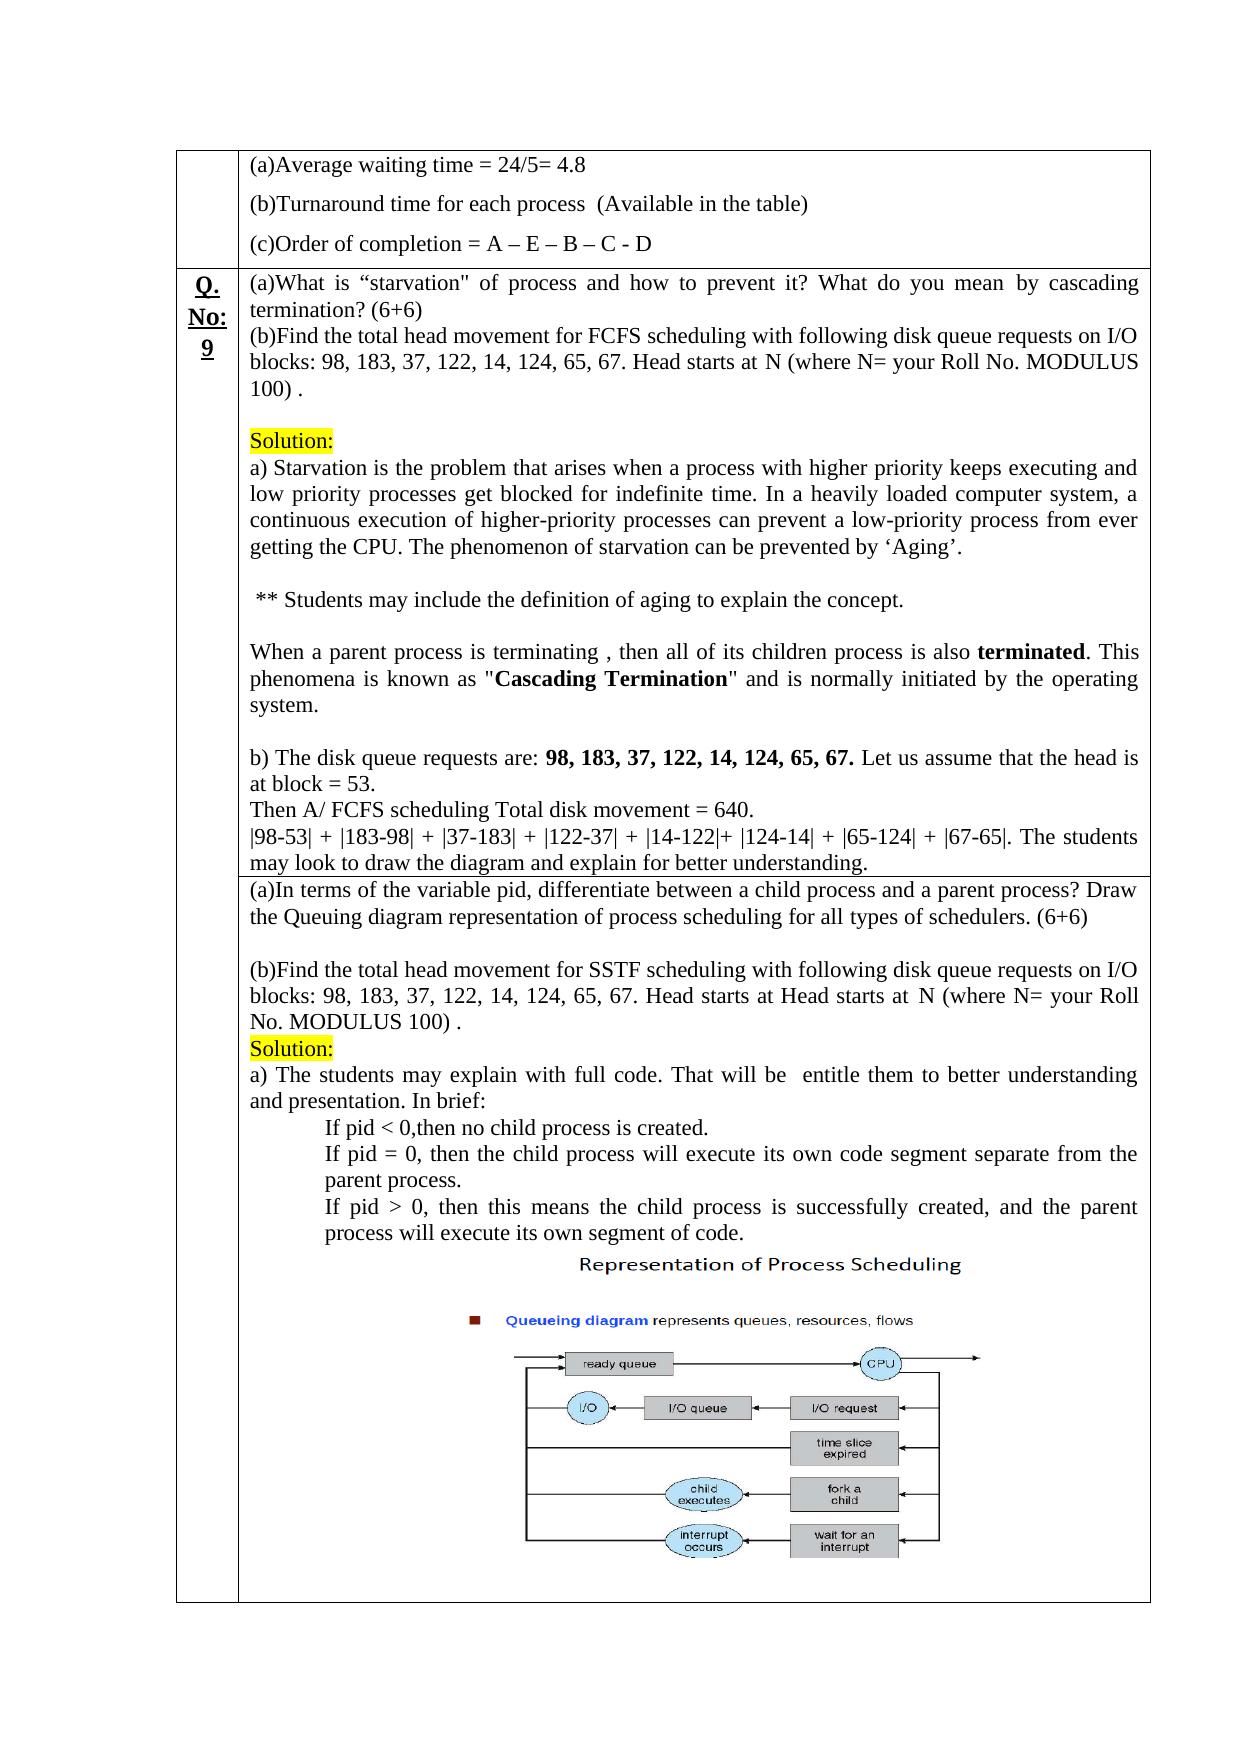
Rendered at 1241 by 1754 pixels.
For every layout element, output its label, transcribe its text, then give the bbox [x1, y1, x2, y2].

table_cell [239, 877, 1150, 1602]
picture [462, 1245, 1002, 1576]
table_cell Q.No:9 [177, 269, 238, 1602]
table_cell (a)What is “starvation" of process and how to prevent it? What do you mean by cascading termination? (6+6) (b)Find the total head movement for FCFS scheduling with following disk queue requests on I/O blocks: 98, 183, 37, 122, 14, 124, 65, 67. Head starts at N (where N= your Roll No. MODULUS 100) . Solution: Starvation is the problem that arises when a process with higher priority keeps executing and low priority processes get blocked for indefinite time. In a heavily loaded computer system, a continuous execution of higher-priority processes can prevent a low-priority process from ever getting the CPU. The phenomenon of starvation can be prevented by ‘Aging’. ** Students may include the definition of aging to explain the concept. When a parent process is terminating , then all of its children process is also terminated. This phenomena is known as "Cascading Termination" and is normally initiated by the operating system. b) The disk queue requests are: 98, 183, 37, 122, 14, 124, 65, 67. Let us assume that the head is at block = 53. Then A/ FCFS scheduling Total disk movement = 640. |98-53| + |183-98| + |37-183| + |122-37| + |14-122|+ |124-14| + |65-124| + |67-65|. The students may look to draw the diagram and explain for better understanding. [239, 269, 1150, 876]
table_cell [239, 151, 1150, 268]
